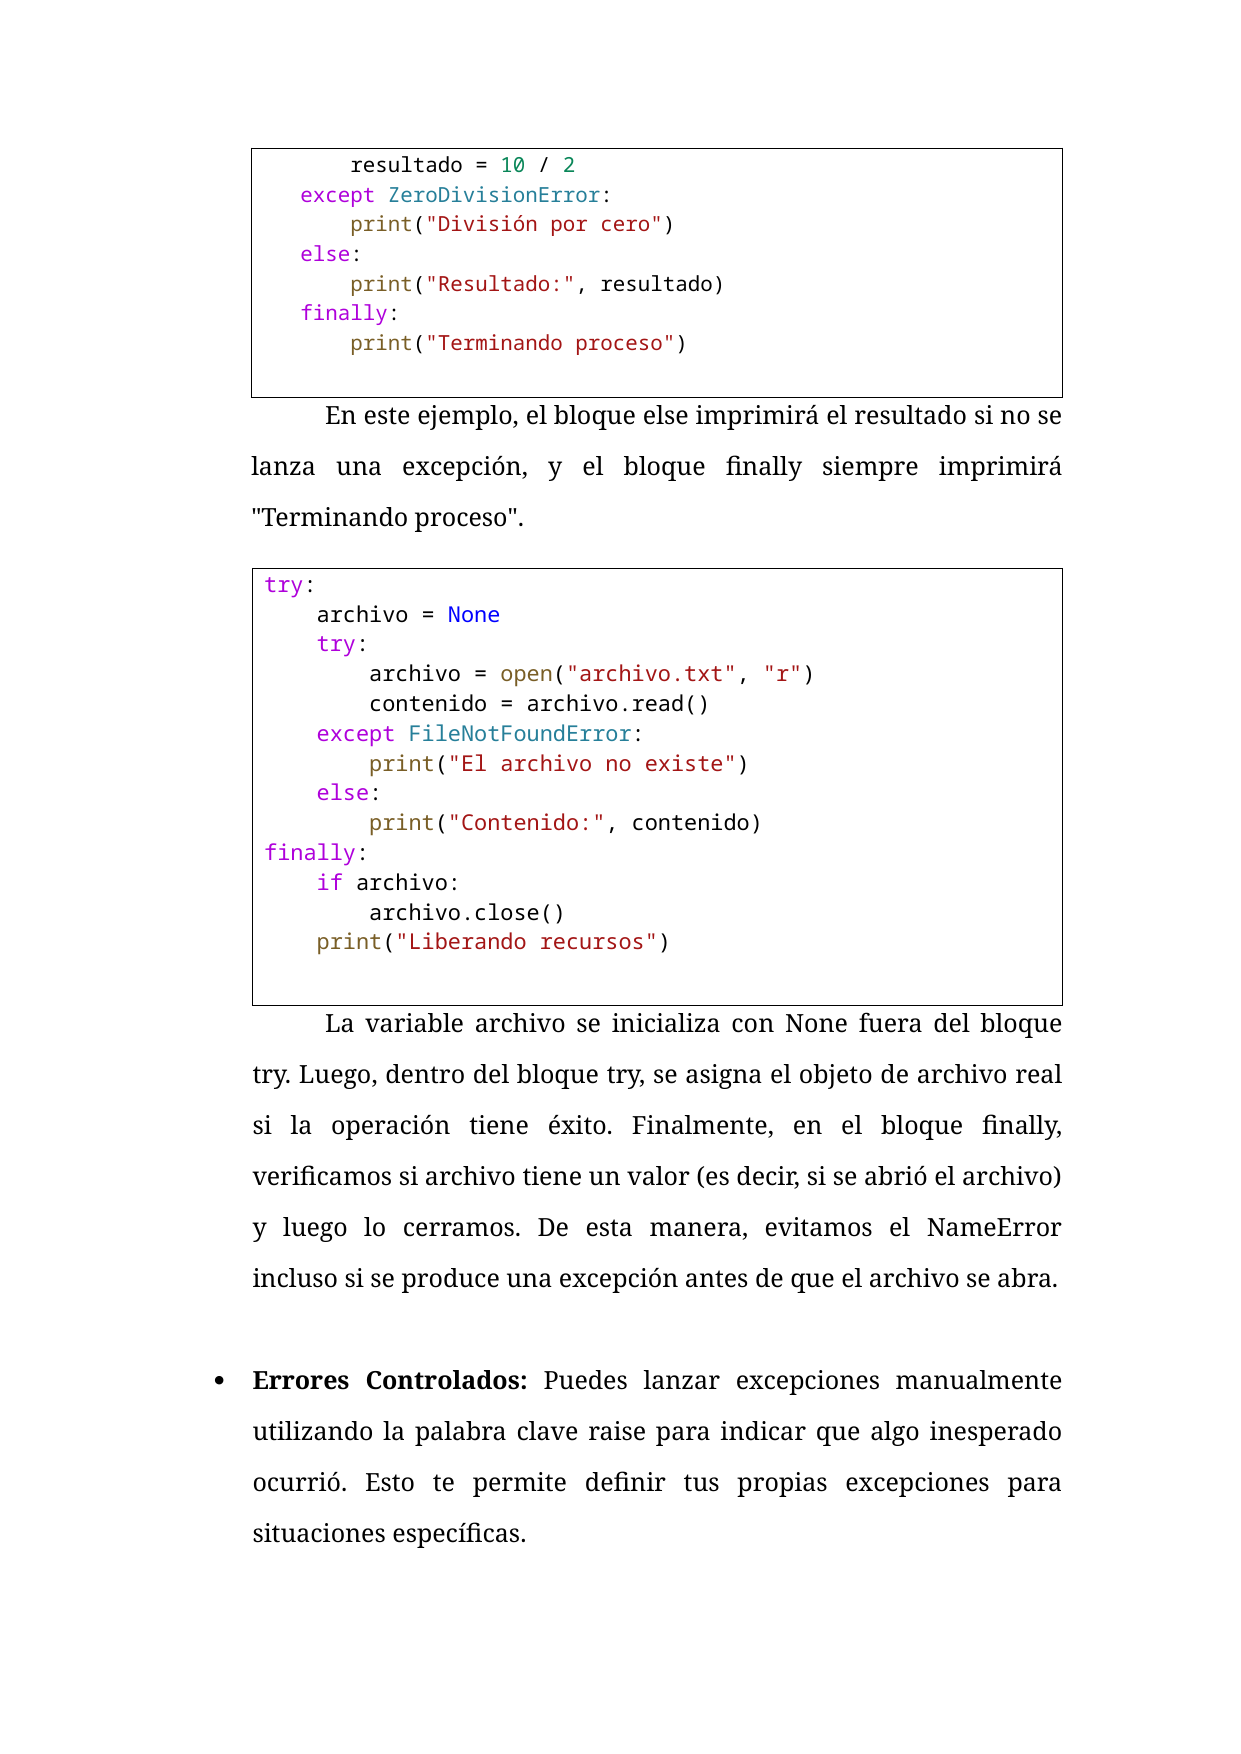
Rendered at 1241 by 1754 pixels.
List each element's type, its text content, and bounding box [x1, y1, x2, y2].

table_header try: archivo = None try: archivo = open("archivo.txt", "r") contenido = archivo.read() except FileNotFoundError: print("El archivo no existe") else: print("Contenido:", contenido) finally: if archivo: archivo.close() print("Liberando recursos") [253, 569, 1062, 1004]
list Errores Controlados: Puedes lanzar excepciones manualmente utilizando la palabra clave raise para indicar que algo inesperado ocurrió. Esto te permite definir tus propias excepciones para situaciones específicas. [215, 1363, 1063, 1550]
list La variable archivo se inicializa con None fuera del bloque try. Luego, dentro del bloque try, se asigna el objeto de archivo real si la operación tiene éxito. Finalmente, en el bloque finally, verificamos si archivo tiene un valor (es decir, si se abrió el archivo) y luego lo cerramos. De esta manera, evitamos el NameError incluso si se produce una excepción antes de que el archivo se abra. [252, 1006, 1063, 1295]
text En este ejemplo, el bloque else imprimirá el resultado si no se lanza una excepción, y el bloque finally siempre imprimirá "Terminando proceso". [251, 398, 1063, 534]
